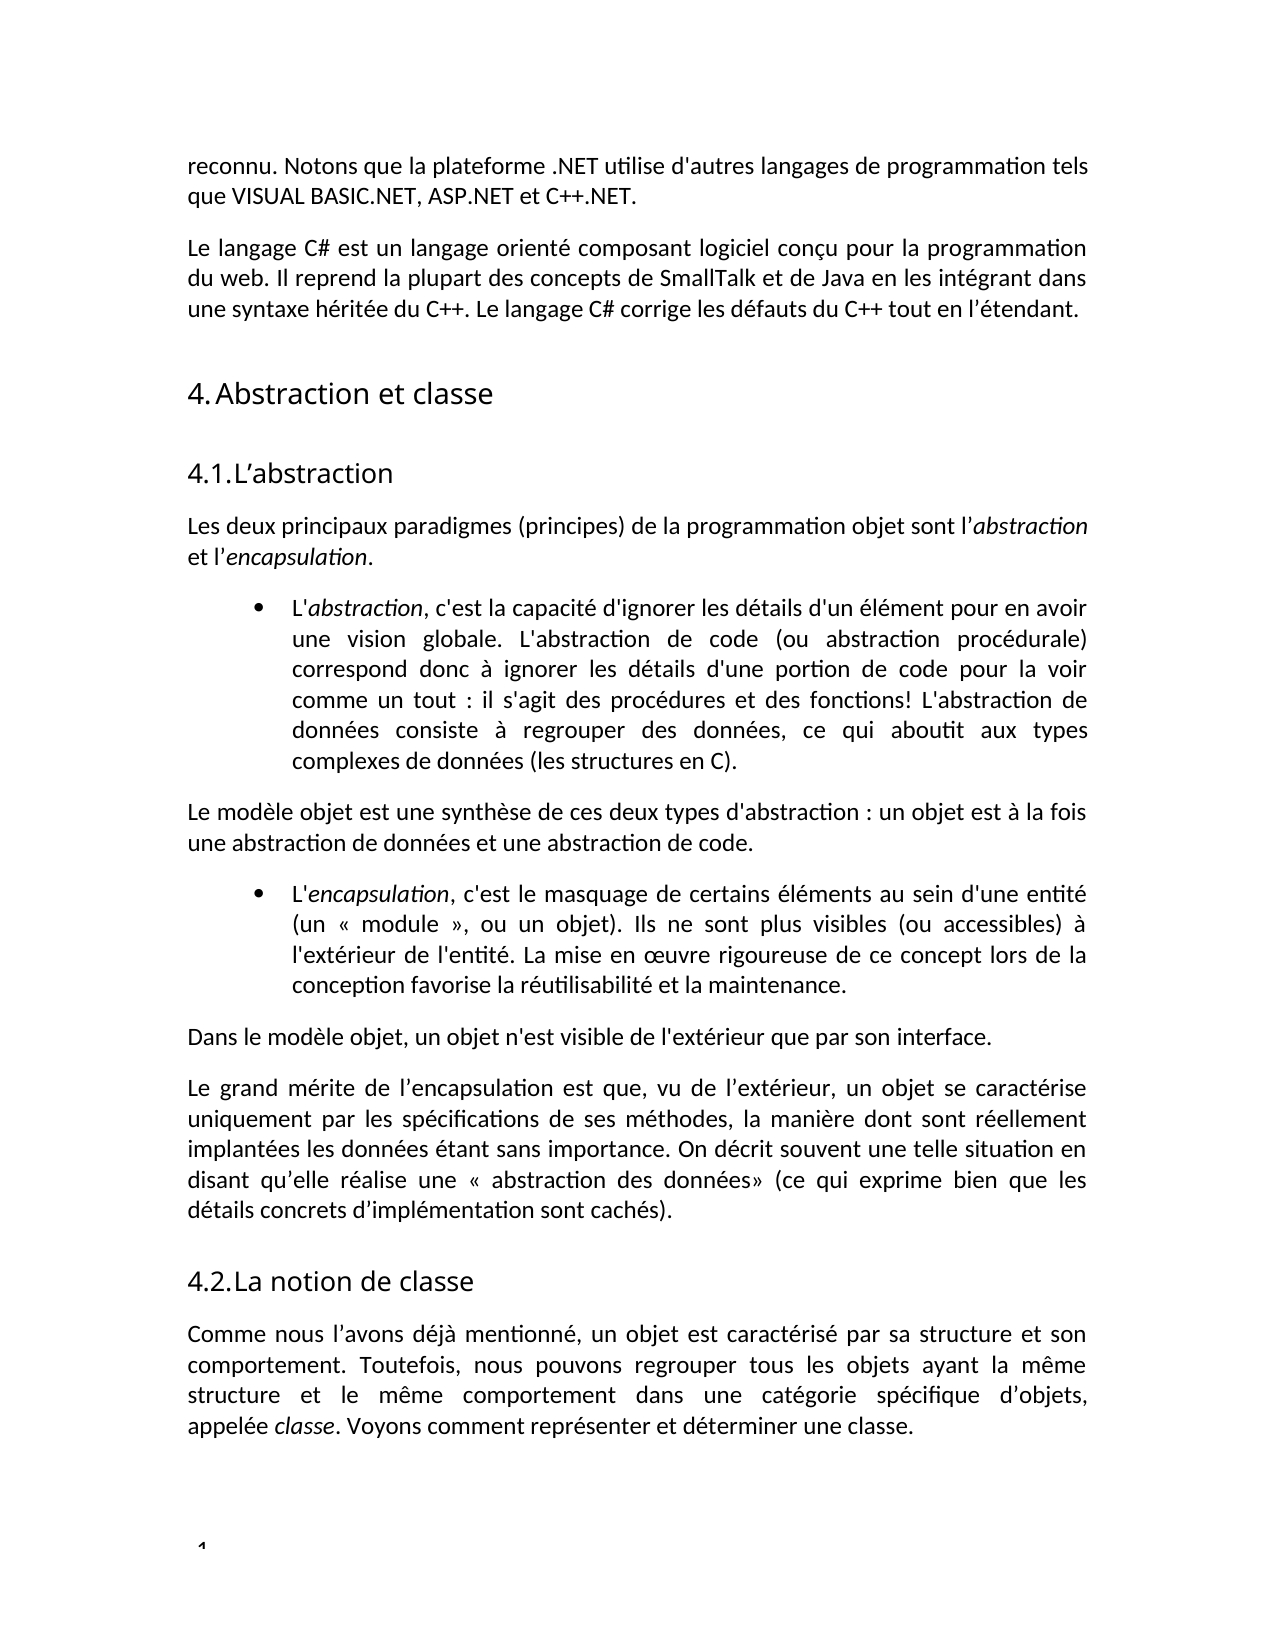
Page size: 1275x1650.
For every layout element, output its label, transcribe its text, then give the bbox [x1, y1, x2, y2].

text reconnu. Notons que la plateforme .NET utilise d'autres langages de programmation tels que VISUAL BASIC.NET, ASP.NET et C++.NET. [187, 150, 1089, 211]
list L'encapsulation, c'est le masquage de certains éléments au sein d'une entité (un « module », ou un objet). Ils ne sont plus visibles (ou accessibles) à l'extérieur de l'entité. La mise en œuvre rigoureuse de ce concept lors de la conception favorise la réutilisabilité et la maintenance. [254, 878, 1088, 1000]
text Les deux principaux paradigmes (principes) de la programmation objet sont l’abstraction et l’encapsulation. [187, 510, 1089, 571]
text Comme nous l’avons déjà mentionné, un objet est caractérisé par sa structure et son comportement. Toutefois, nous pouvons regrouper tous les objets ayant la même structure et le même comportement dans une catégorie spécifique d’objets, appelée classe. Voyons comment représenter et déterminer une classe. [187, 1318, 1088, 1440]
list L'abstraction, c'est la capacité d'ignorer les détails d'un élément pour en avoir une vision globale. L'abstraction de code (ou abstraction procédurale) correspond donc à ignorer les détails d'une portion de code pour la voir comme un tout : il s'agit des procédures et des fonctions! L'abstraction de données consiste à regrouper des données, ce qui aboutit aux types complexes de données (les structures en C). [254, 592, 1088, 776]
text Le modèle objet est une synthèse de ces deux types d'abstraction : un objet est à la fois une abstraction de données et une abstraction de code. [187, 796, 1087, 857]
text Le langage C# est un langage orienté composant logiciel conçu pour la programmation du web. Il reprend la plupart des concepts de SmallTalk et de Java en les intégrant dans une syntaxe héritée du C++. Le langage C# corrige les défauts du C++ tout en l’étendant. [187, 232, 1088, 323]
text Le grand mérite de l’encapsulation est que, vu de l’extérieur, un objet se caractérise uniquement par les spécifications de ses méthodes, la manière dont sont réellement implantées les données étant sans importance. On décrit souvent une telle situation en disant qu’elle réalise une « abstraction des données» (ce qui exprime bien que les détails concrets d’implémentation sont cachés). [187, 1073, 1088, 1225]
text Dans le modèle objet, un objet n'est visible de l'extérieur que par son interface. [187, 1021, 1275, 1052]
subtitle La notion de classe [187, 1262, 1275, 1299]
subtitle L’abstraction [187, 455, 1275, 492]
subtitle Abstraction et classe [187, 373, 1275, 413]
